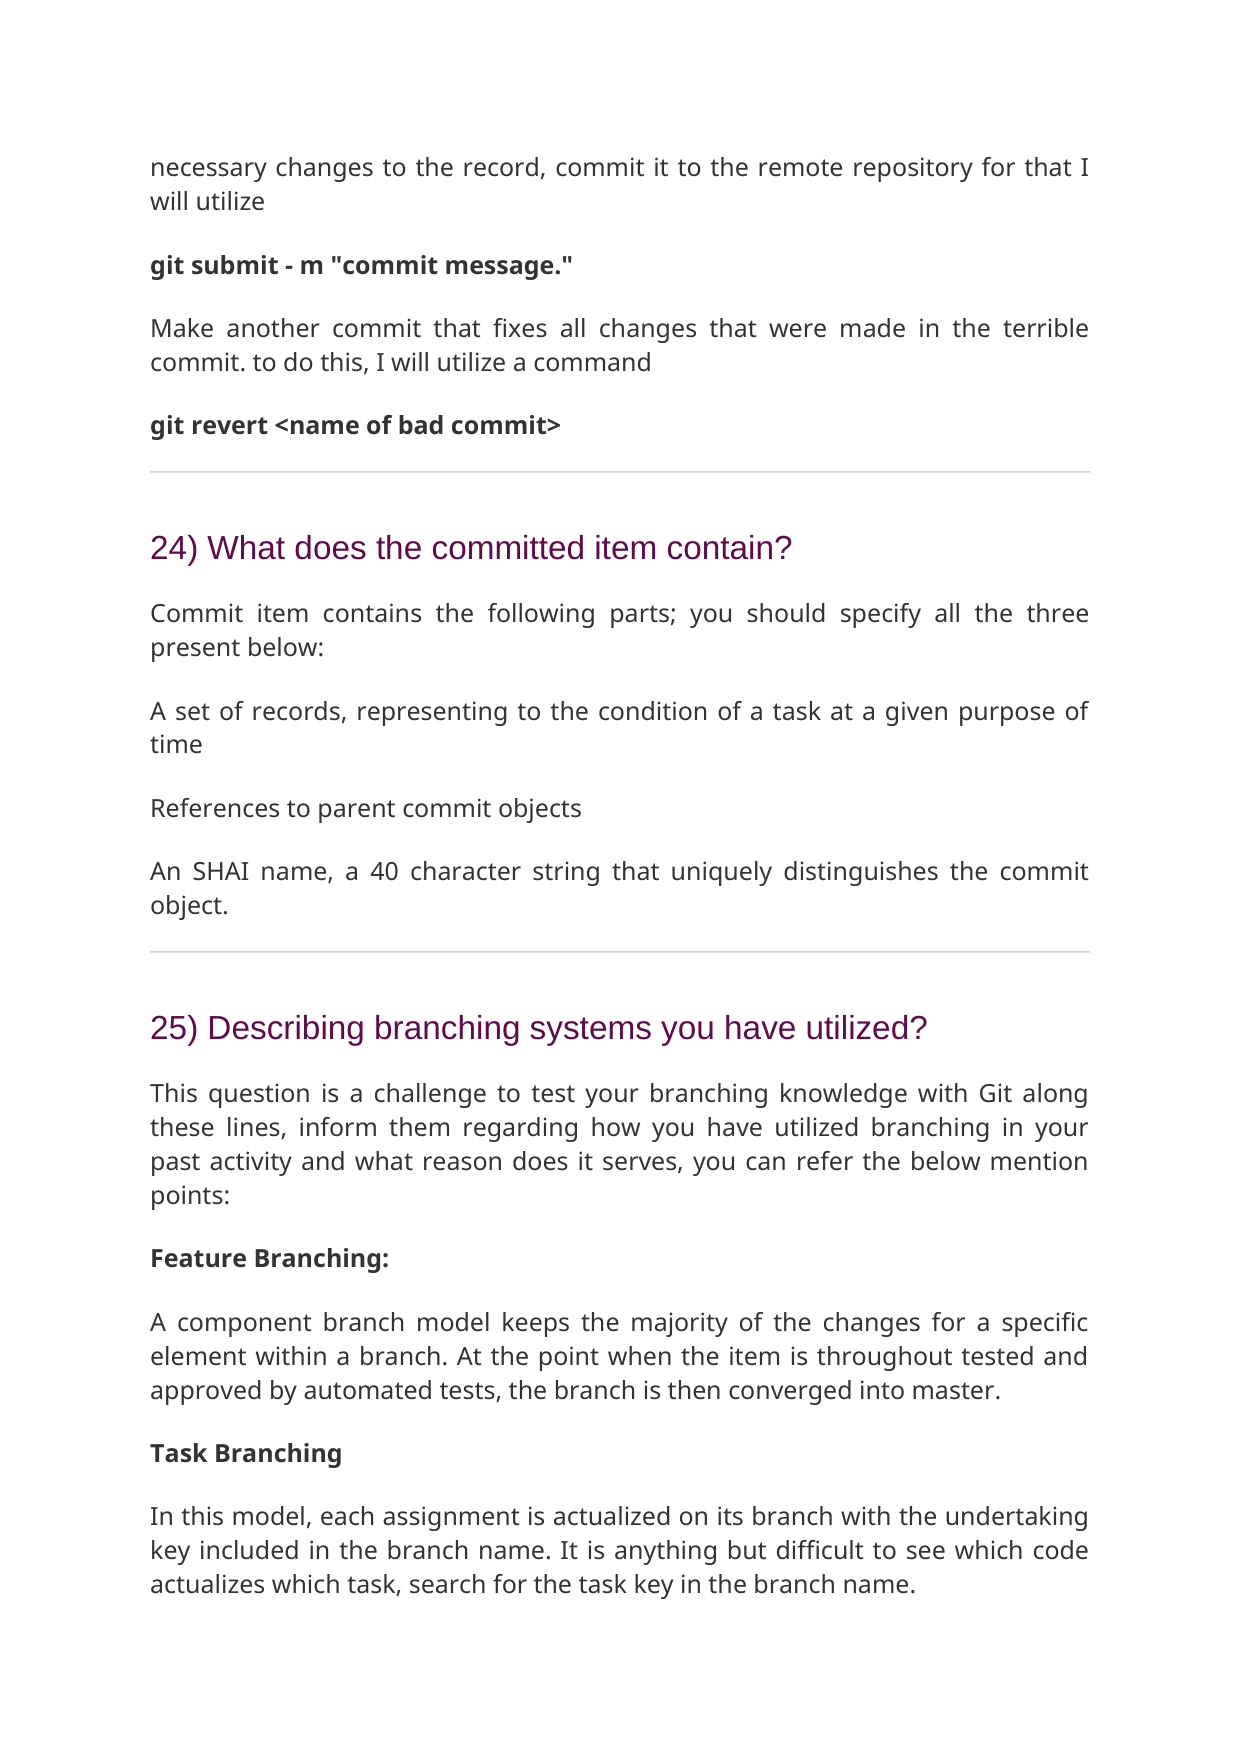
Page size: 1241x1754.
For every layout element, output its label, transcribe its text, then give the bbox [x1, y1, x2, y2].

text References to parent commit objects [150, 790, 1090, 824]
text Commit item contains the following parts; you should specify all the three present below: [150, 596, 1090, 664]
text A component branch model keeps the majority of the changes for a specific element within a branch. At the point when the item is throughout tested and approved by automated tests, the branch is then converged into master. [150, 1304, 1090, 1407]
text Feature Branching: [150, 1241, 1090, 1275]
text A set of records, representing to the condition of a task at a given purpose of time [150, 693, 1090, 761]
text Make another commit that fixes all changes that were made in the terrible commit. to do this, I will utilize a command [150, 311, 1090, 379]
text Task Branching [150, 1436, 1090, 1470]
text This question is a challenge to test your branching knowledge with Git along these lines, inform them regarding how you have utilized branching in your past activity and what reason does it serves, you can refer the below mention points: [150, 1076, 1090, 1212]
text An SHAI name, a 40 character string that uniquely distinguishes the commit object. [150, 854, 1090, 922]
text git revert <name of bad commit> [150, 408, 1090, 442]
text 25) Describing branching systems you have utilized? [150, 1008, 1090, 1047]
text In this model, each assignment is actualized on its branch with the undertaking key included in the branch name. It is anything but difficult to see which code actualizes which task, search for the task key in the branch name. [150, 1499, 1090, 1601]
text 24) What does the committed item contain? [150, 528, 1090, 567]
text git submit - m "commit message." [150, 247, 1090, 281]
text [150, 150, 1090, 218]
